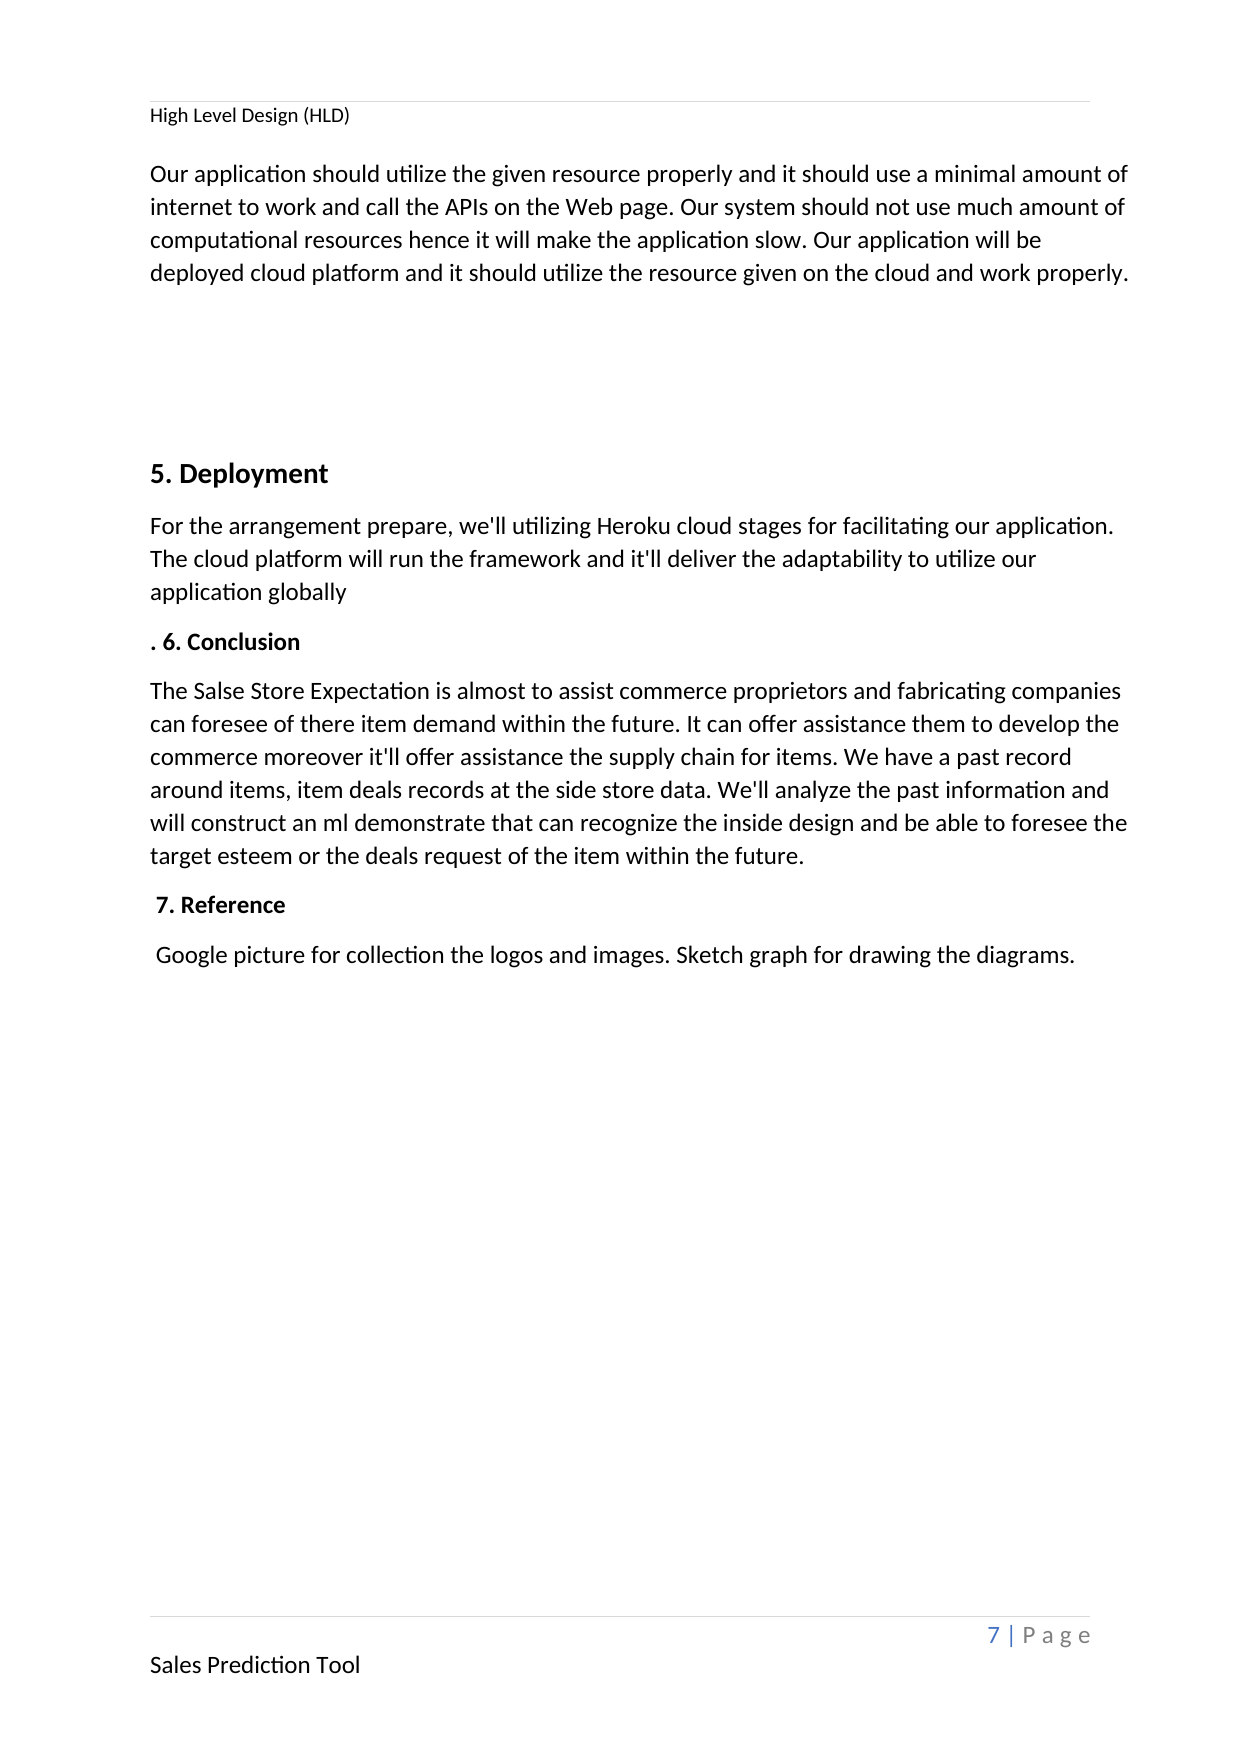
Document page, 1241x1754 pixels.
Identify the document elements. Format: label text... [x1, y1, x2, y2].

text Our application should utilize the given resource properly and it should use a minimal amount of internet to work and call the APIs on the Web page. Our system should not use much amount of computational resources hence it will make the application slow. Our application will be deployed cloud platform and it should utilize the resource given on the cloud and work properly. [150, 158, 1135, 287]
text 7. Reference [150, 889, 1135, 920]
text . 6. Conclusion [150, 626, 1135, 656]
text 5. Deployment [150, 455, 1135, 491]
text The Salse Store Expectation is almost to assist commerce proprietors and fabricating companies can foresee of there item demand within the future. It can offer assistance them to develop the commerce moreover it'll offer assistance the supply chain for items. We have a past record around items, item deals records at the side store data. We'll analyze the past information and will construct an ml demonstrate that can recognize the inside design and be able to foresee the target esteem or the deals request of the item within the future. [150, 675, 1135, 871]
text Google picture for collection the logos and images. Sketch graph for drawing the diagrams. [150, 939, 1135, 970]
text For the arrangement prepare, we'll utilizing Heroku cloud stages for facilitating our application. The cloud platform will run the framework and it'll deliver the adaptability to utilize our application globally [150, 510, 1135, 607]
